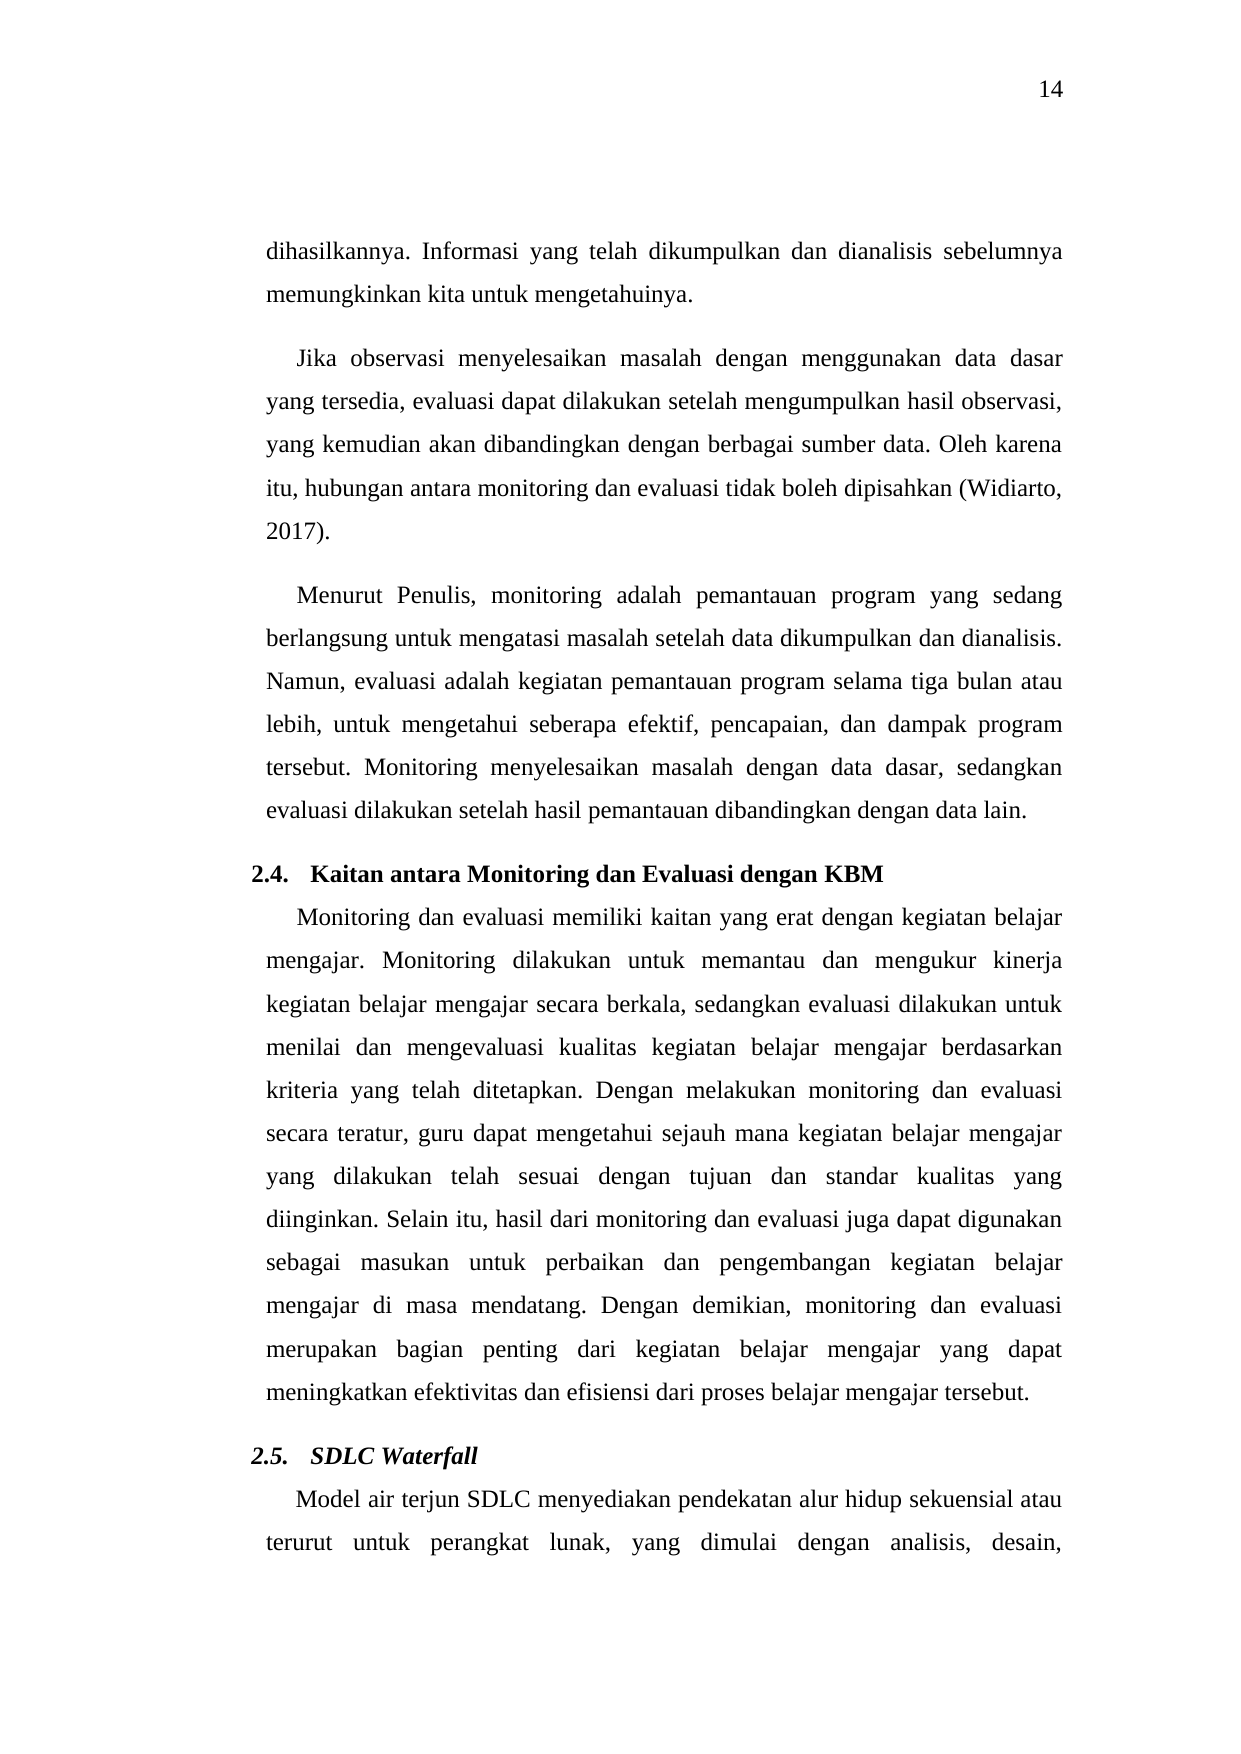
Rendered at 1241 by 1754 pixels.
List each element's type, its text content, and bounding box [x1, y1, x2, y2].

list SDLC Waterfall [251, 1441, 1063, 1469]
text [266, 1484, 1063, 1556]
text Monitoring dan evaluasi memiliki kaitan yang erat dengan kegiatan belajar mengajar. Monitoring dilakukan untuk memantau dan mengukur kinerja kegiatan belajar mengajar secara berkala, sedangkan evaluasi dilakukan untuk menilai dan mengevaluasi kualitas kegiatan belajar mengajar berdasarkan kriteria yang telah ditetapkan. Dengan melakukan monitoring dan evaluasi secara teratur, guru dapat mengetahui sejauh mana kegiatan belajar mengajar yang dilakukan telah sesuai dengan tujuan dan standar kualitas yang diinginkan. Selain itu, hasil dari monitoring dan evaluasi juga dapat digunakan sebagai masukan untuk perbaikan dan pengembangan kegiatan belajar mengajar di masa mendatang. Dengan demikian, monitoring dan evaluasi merupakan bagian penting dari kegiatan belajar mengajar yang dapat meningkatkan efektivitas dan efisiensi dari proses belajar mengajar tersebut. [266, 902, 1063, 1406]
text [266, 236, 1063, 308]
text Jika observasi menyelesaikan masalah dengan menggunakan data dasar yang tersedia, evaluasi dapat dilakukan setelah mengumpulkan hasil observasi, yang kemudian akan dibandingkan dengan berbagai sumber data. Oleh karena itu, hubungan antara monitoring dan evaluasi tidak boleh dipisahkan (Widiarto, 2017). [266, 343, 1063, 544]
list Kaitan antara Monitoring dan Evaluasi dengan KBM [251, 859, 1063, 888]
text Menurut Penulis, monitoring adalah pemantauan program yang sedang berlangsung untuk mengatasi masalah setelah data dikumpulkan dan dianalisis. Namun, evaluasi adalah kegiatan pemantauan program selama tiga bulan atau lebih, untuk mengetahui seberapa efektif, pencapaian, dan dampak program tersebut. Monitoring menyelesaikan masalah dengan data dasar, sedangkan evaluasi dilakukan setelah hasil pemantauan dibandingkan dengan data lain. [266, 580, 1063, 824]
